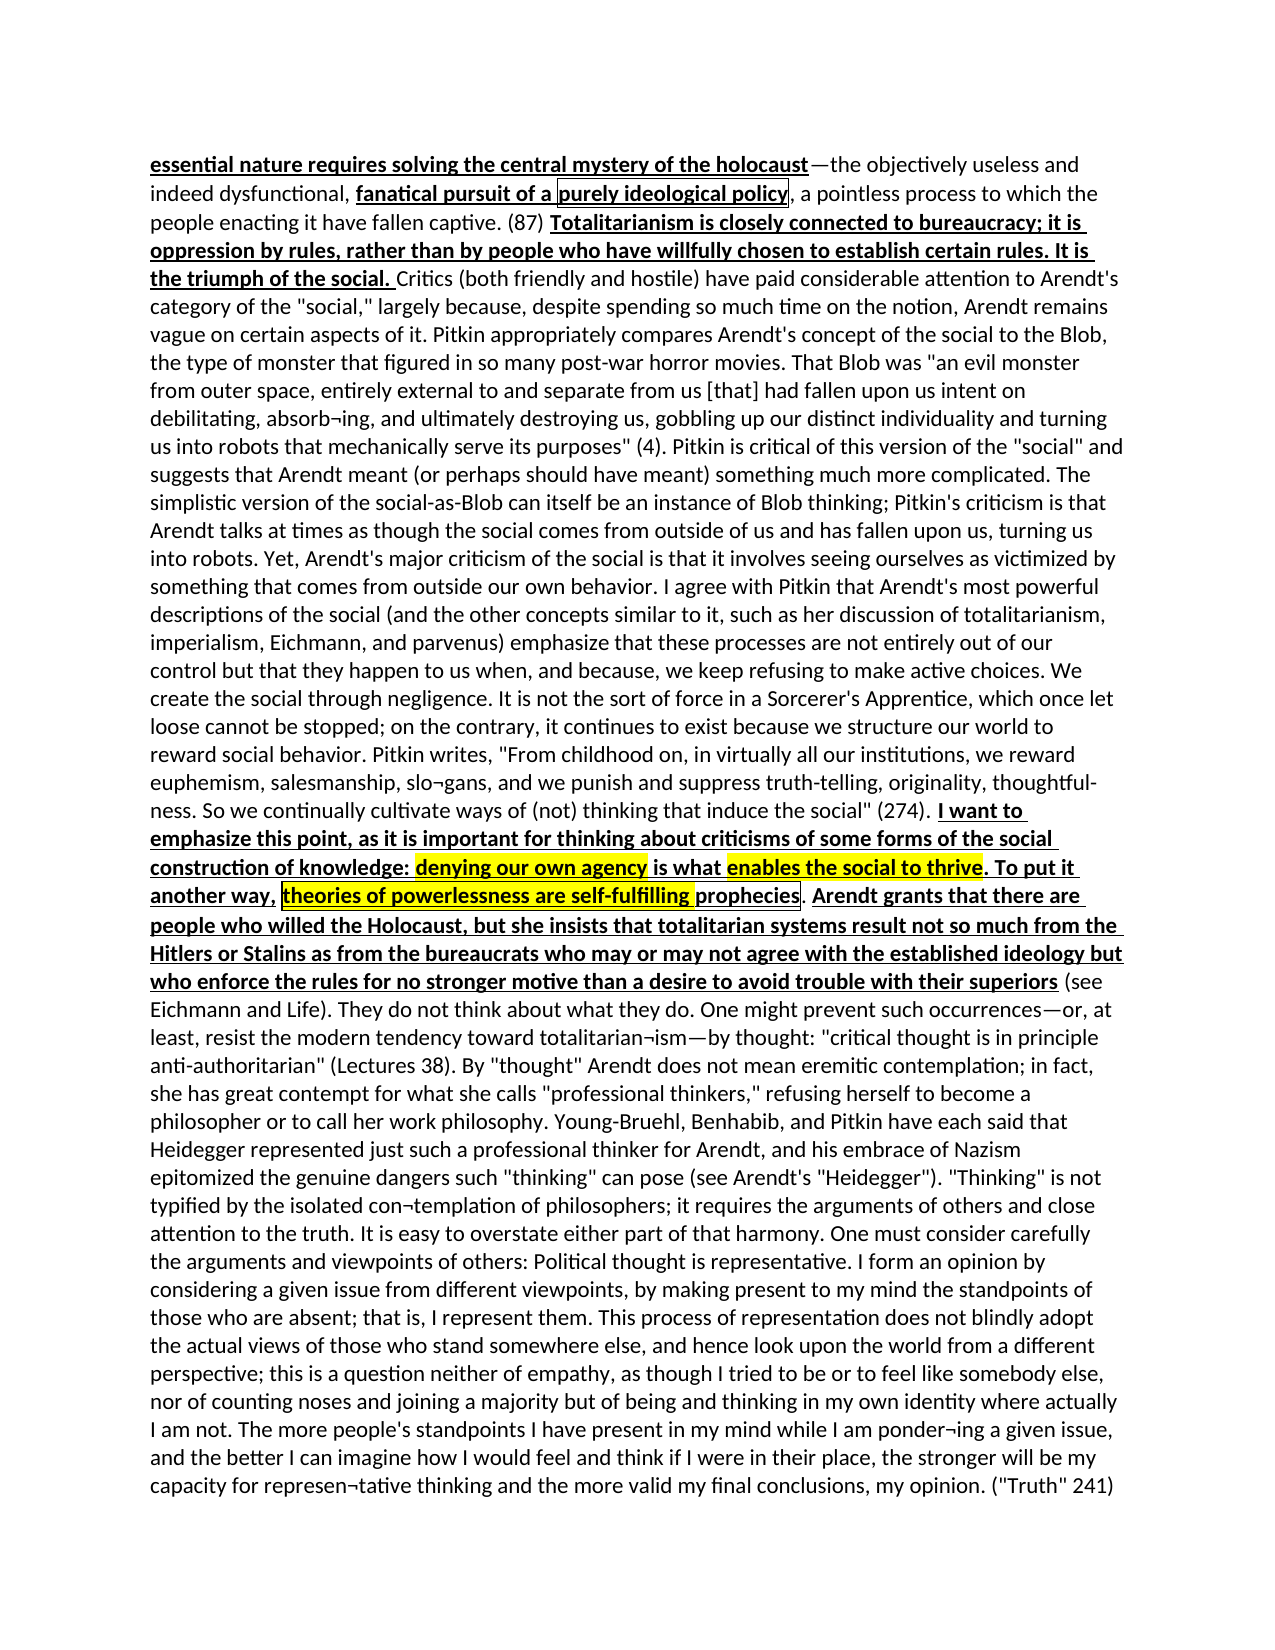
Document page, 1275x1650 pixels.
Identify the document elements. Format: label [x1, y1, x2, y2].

text [150, 150, 1125, 1499]
